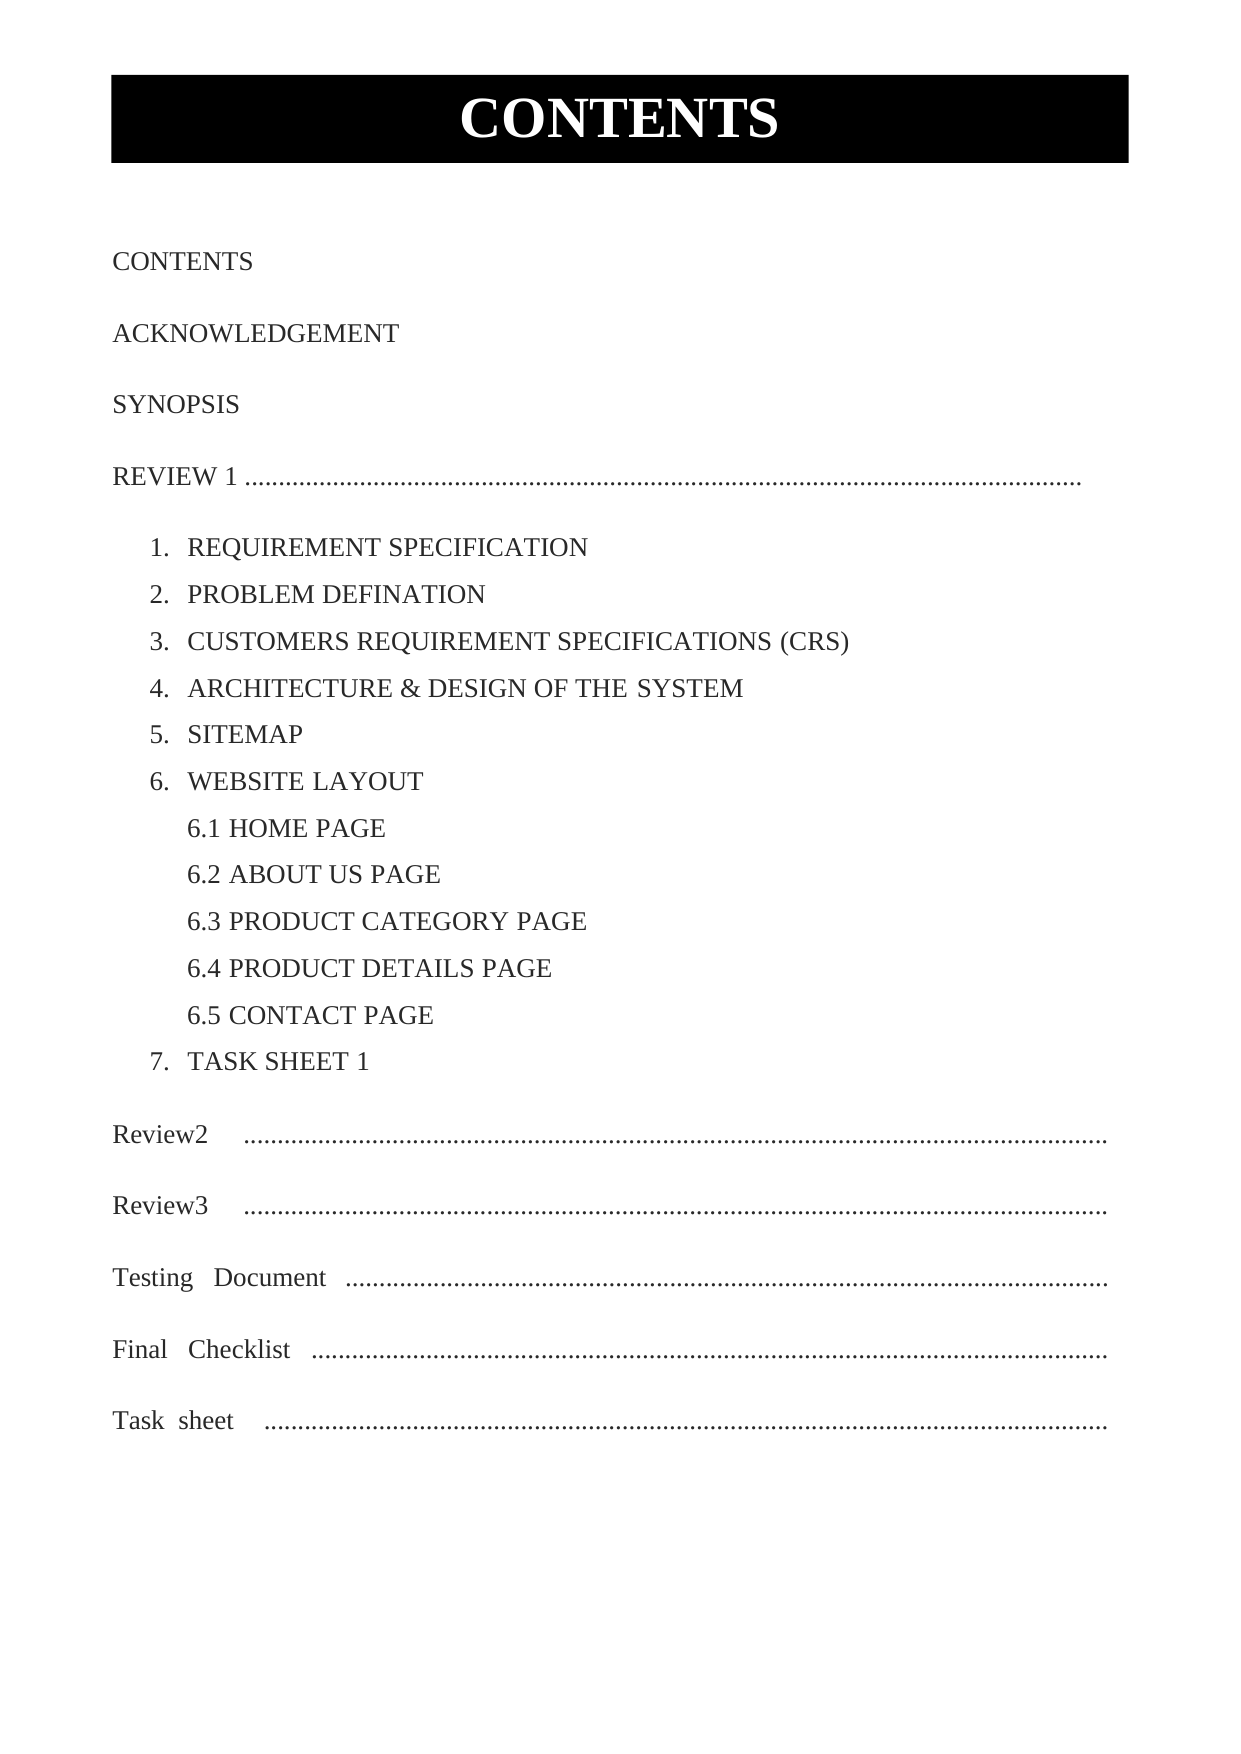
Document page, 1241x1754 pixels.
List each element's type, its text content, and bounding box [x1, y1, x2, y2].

list PRODUCT CATEGORY PAGE [187, 906, 1226, 937]
text Review2 ................................................................................................................................ [112, 1118, 1226, 1149]
text Testing Document ................................................................................................................. [112, 1261, 1226, 1292]
text Final Checklist ...................................................................................................................... [112, 1333, 1226, 1364]
list ABOUT US PAGE [187, 858, 1226, 890]
text REVIEW 1 ............................................................................................................................ [112, 460, 1226, 491]
list PRODUCT DETAILS PAGE [187, 952, 1226, 983]
list PROBLEM DEFINATION [149, 578, 1226, 610]
list CONTACT PAGE [187, 999, 1226, 1030]
text Review3 ................................................................................................................................ [112, 1189, 1226, 1220]
list TASK SHEET 1 [149, 1046, 1226, 1077]
list ARCHITECTURE & DESIGN OF THE SYSTEM [149, 672, 1226, 703]
list HOME PAGE [187, 812, 1226, 843]
list WEBSITE LAYOUT [149, 766, 1226, 797]
text CONTENTS ACKNOWLEDGEMENT SYNOPSIS [112, 245, 526, 419]
list REQUIREMENT SPECIFICATION [149, 532, 1226, 563]
list CUSTOMERS REQUIREMENT SPECIFICATIONS (CRS) [149, 625, 1226, 656]
text Task sheet ............................................................................................................................. [112, 1404, 1226, 1435]
list SITEMAP [149, 718, 1226, 750]
